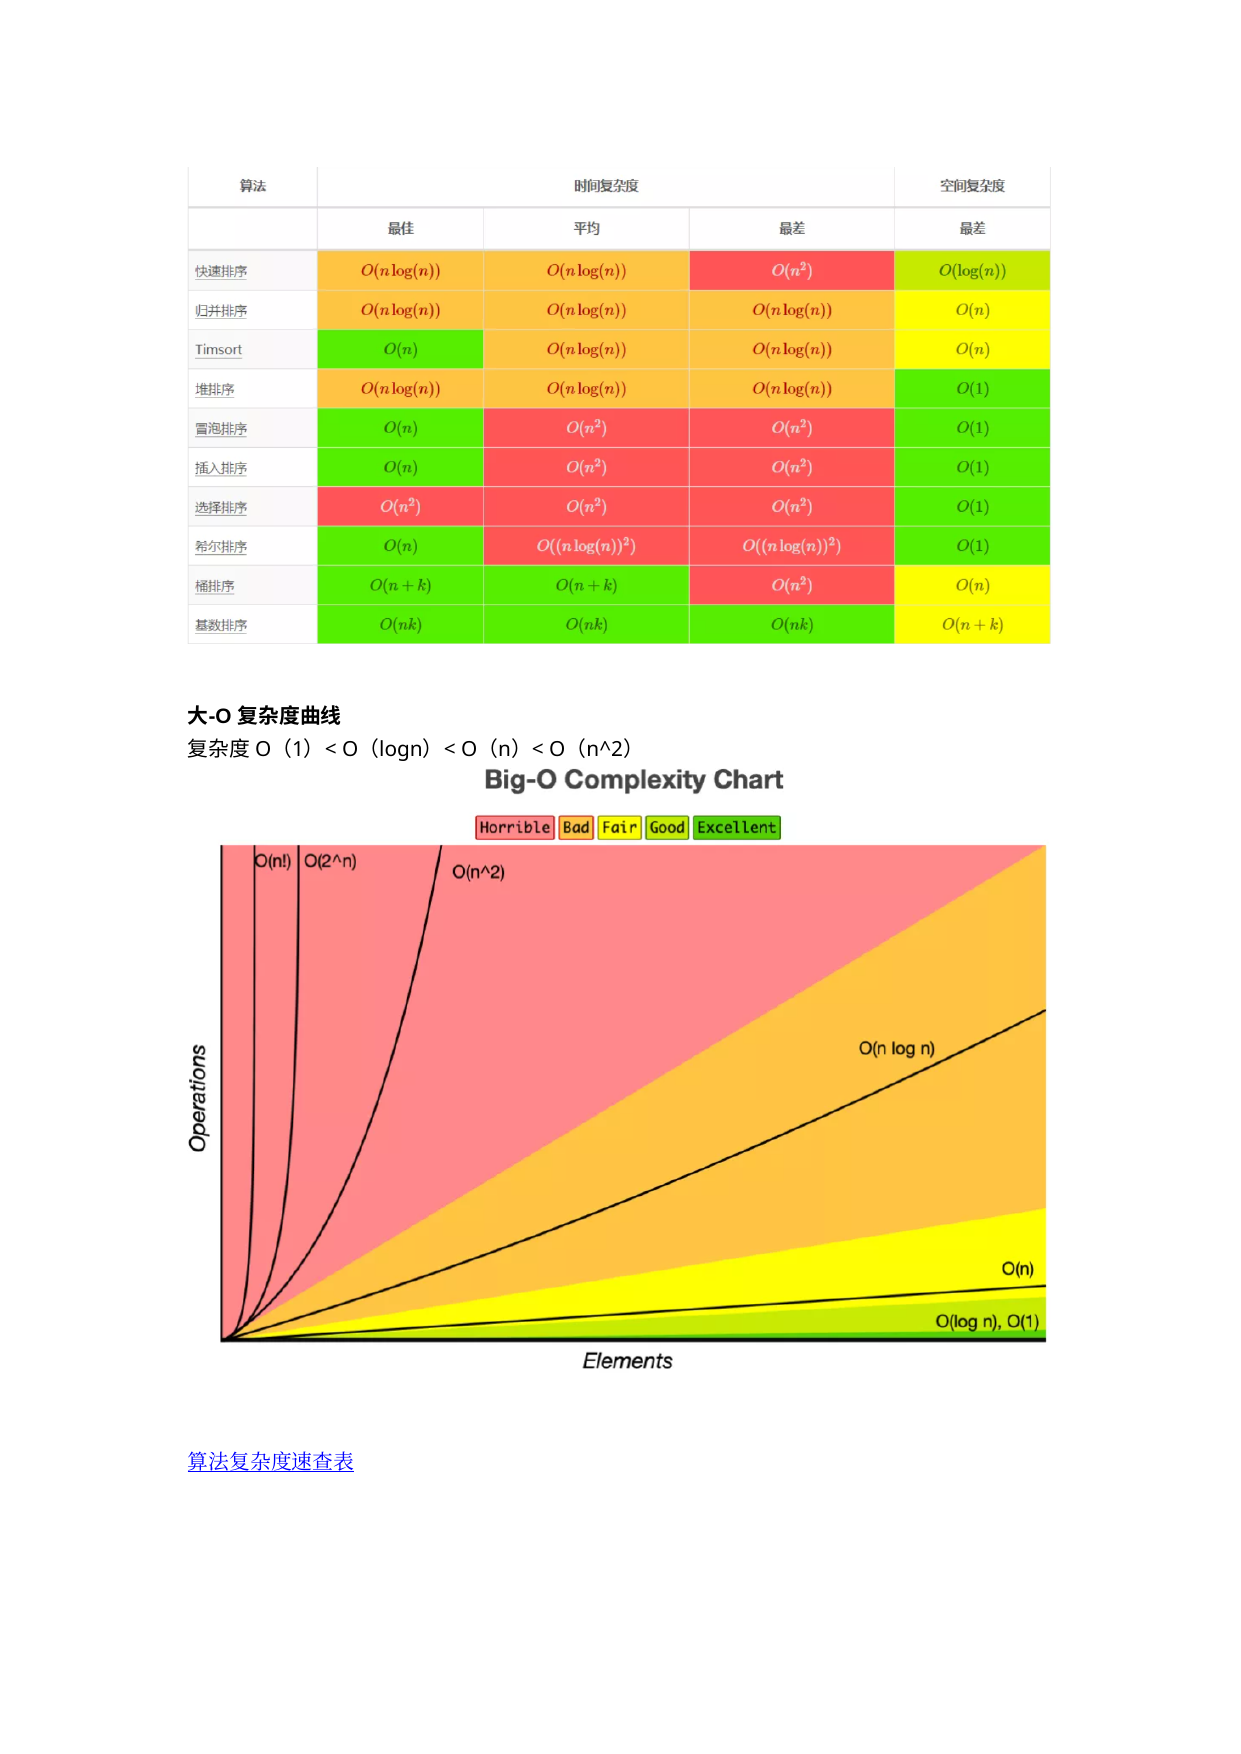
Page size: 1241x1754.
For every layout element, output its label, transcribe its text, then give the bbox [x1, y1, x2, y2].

text 算法复杂度速查表 [187, 1446, 1053, 1478]
picture [187, 167, 1053, 644]
text 复杂度 O（1）< O（logn）< O（n）< O（n^2） [187, 731, 1053, 763]
text 大-O 复杂度曲线 [187, 698, 1053, 731]
picture [187, 766, 1053, 1378]
